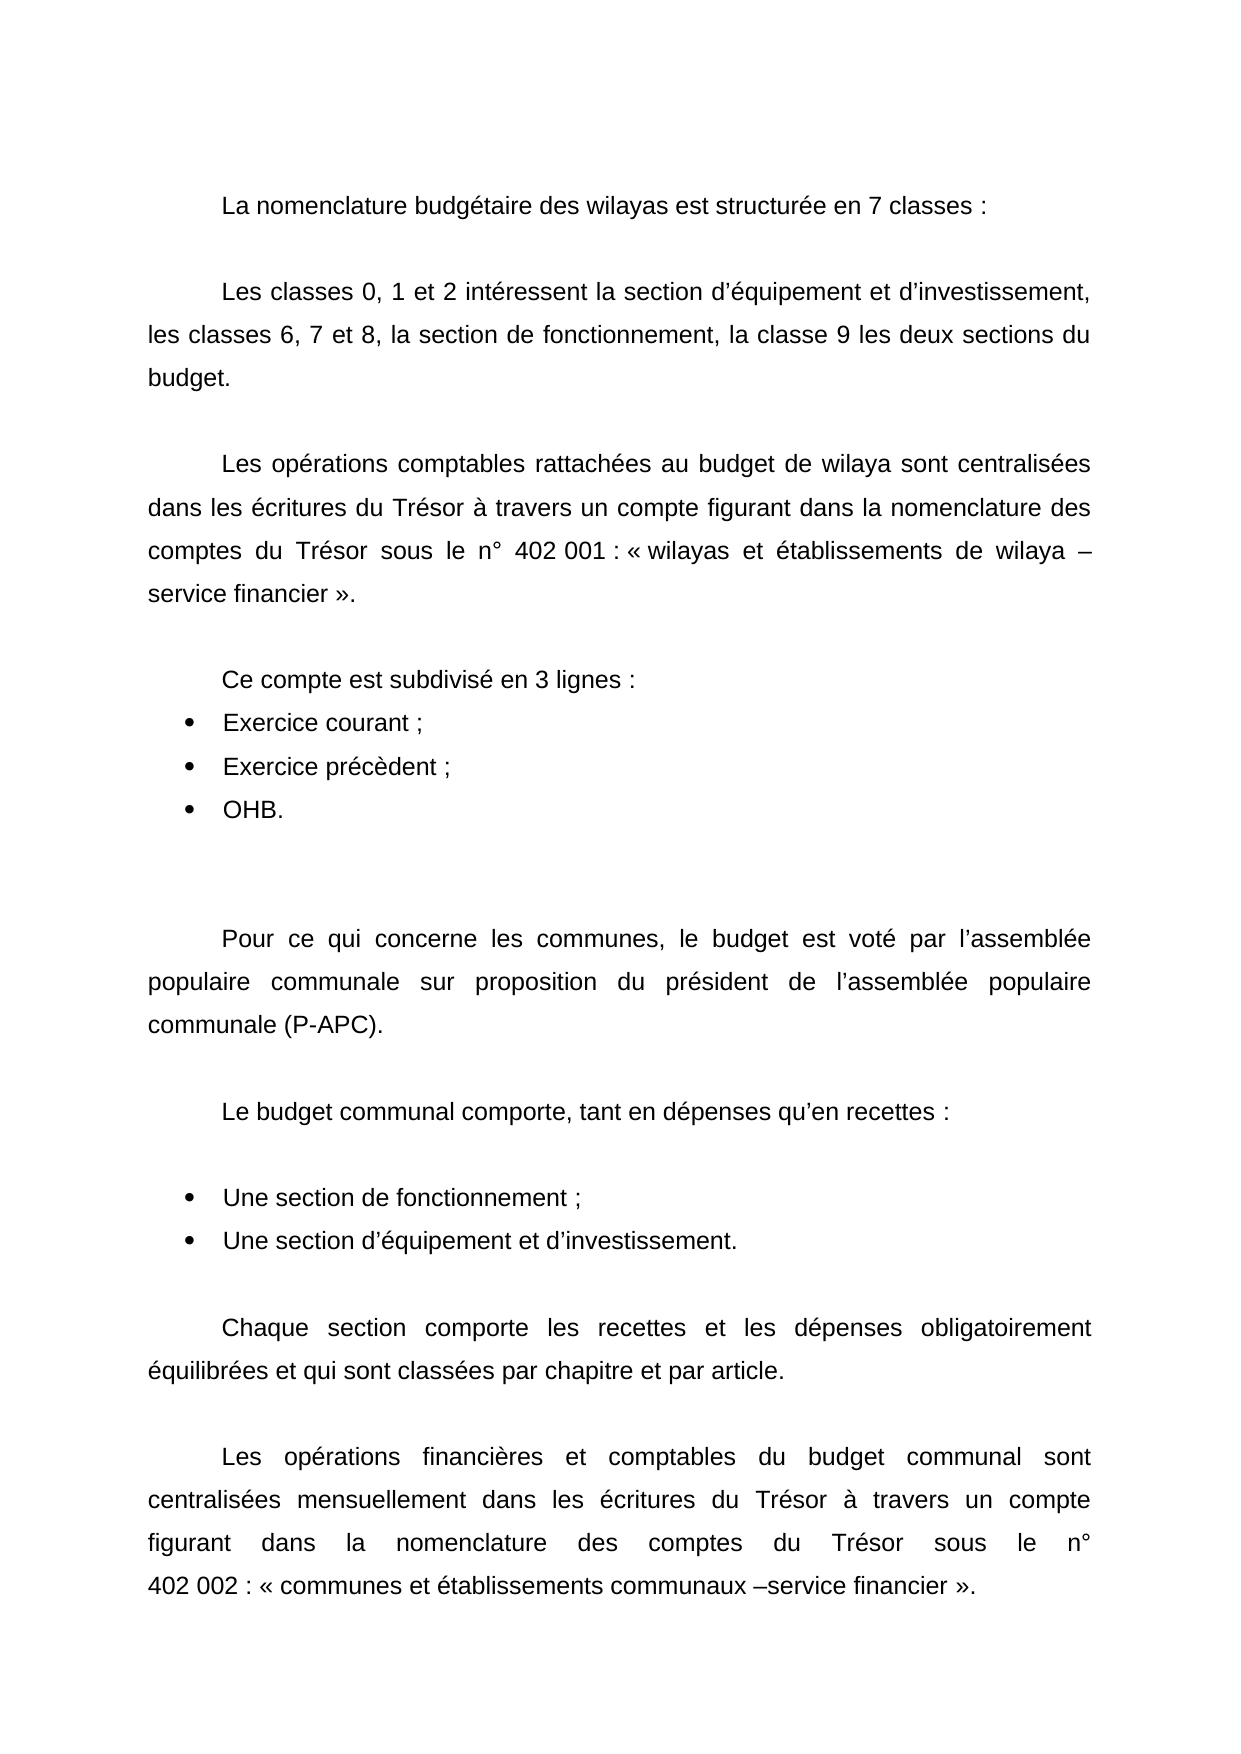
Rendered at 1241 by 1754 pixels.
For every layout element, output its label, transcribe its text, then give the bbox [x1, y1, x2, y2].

text Les opérations comptables rattachées au budget de wilaya sont centralisées dans les écritures du Trésor à travers un compte figurant dans la nomenclature des comptes du Trésor sous le n° 402 001 : « wilayas et établissements de wilaya –service financier ». [148, 449, 1093, 608]
text Les classes 0, 1 et 2 intéressent la section d’équipement et d’investissement, les classes 6, 7 et 8, la section de fonctionnement, la classe 9 les deux sections du budget. [148, 277, 1093, 392]
text Pour ce qui concerne les communes, le budget est voté par l’assemblée populaire communale sur proposition du président de l’assemblée populaire communale (P-APC). [148, 924, 1093, 1039]
text Chaque section comporte les recettes et les dépenses obligatoirement équilibrées et qui sont classées par chapitre et par article. [148, 1312, 1093, 1384]
text Ce compte est subdivisé en 3 lignes : [148, 665, 1093, 694]
list OHB. [185, 795, 1093, 823]
list Exercice courant ; [185, 708, 1093, 737]
text La nomenclature budgétaire des wilayas est structurée en 7 classes : [148, 191, 1093, 219]
text Les opérations financières et comptables du budget communal sont centralisées mensuellement dans les écritures du Trésor à travers un compte figurant dans la nomenclature des comptes du Trésor sous le n° 402 002 : « communes et établissements communaux –service financier ». [148, 1442, 1093, 1600]
list Une section de fonctionnement ; [185, 1183, 1093, 1212]
list Exercice précèdent ; [185, 751, 1093, 780]
text Le budget communal comporte, tant en dépenses qu’en recettes : [148, 1097, 1093, 1125]
list Une section d’équipement et d’investissement. [185, 1226, 1093, 1255]
